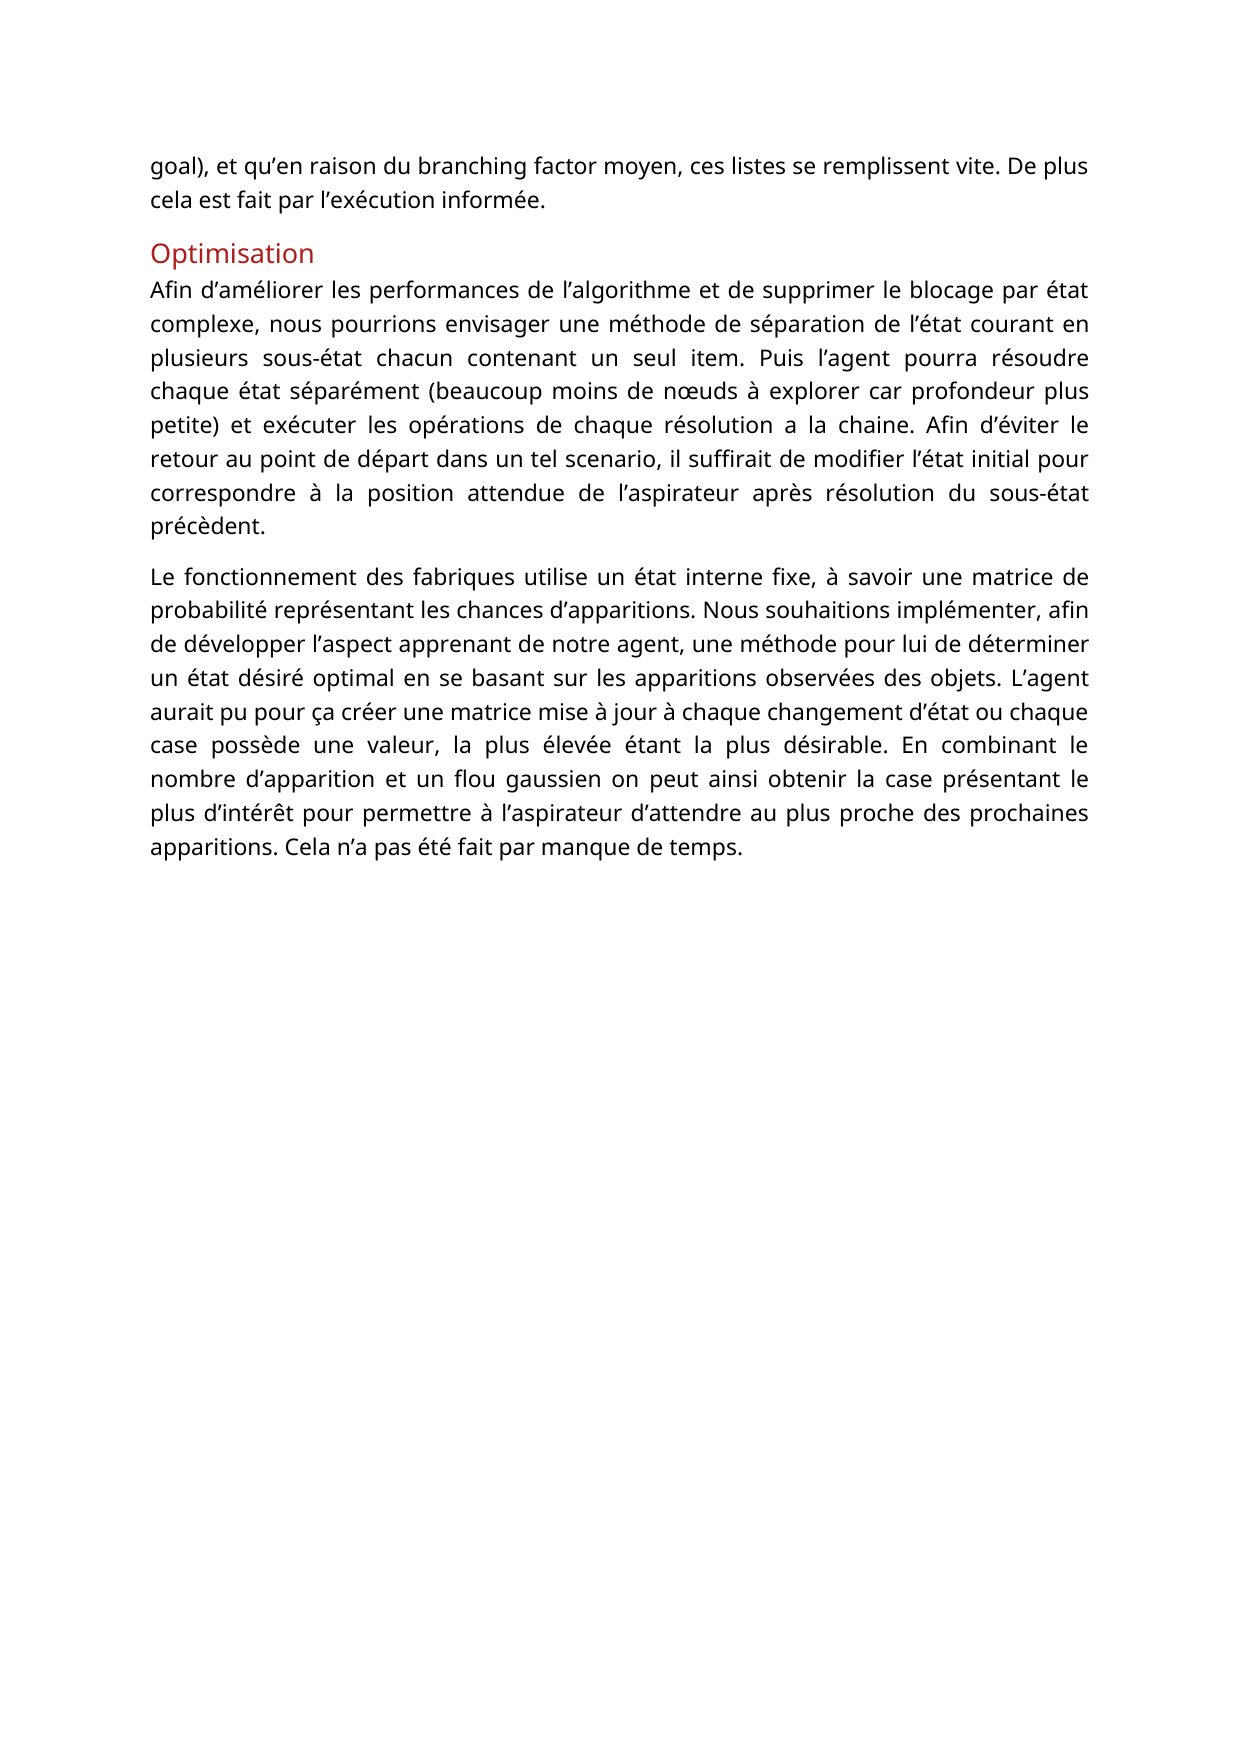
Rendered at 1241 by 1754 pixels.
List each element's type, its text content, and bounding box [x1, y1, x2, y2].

subtitle Optimisation [150, 234, 1090, 271]
text Le fonctionnement des fabriques utilise un état interne fixe, à savoir une matrice de probabilité représentant les chances d’apparitions. Nous souhaitions implémenter, afin de développer l’aspect apprenant de notre agent, une méthode pour lui de déterminer un état désiré optimal en se basant sur les apparitions observées des objets. L’agent aurait pu pour ça créer une matrice mise à jour à chaque changement d’état ou chaque case possède une valeur, la plus élevée étant la plus désirable. En combinant le nombre d’apparition et un flou gaussien on peut ainsi obtenir la case présentant le plus d’intérêt pour permettre à l’aspirateur d’attendre au plus proche des prochaines apparitions. Cela n’a pas été fait par manque de temps. [150, 561, 1090, 862]
text Afin d’améliorer les performances de l’algorithme et de supprimer le blocage par état complexe, nous pourrions envisager une méthode de séparation de l’état courant en plusieurs sous-état chacun contenant un seul item. Puis l’agent pourra résoudre chaque état séparément (beaucoup moins de nœuds à explorer car profondeur plus petite) et exécuter les opérations de chaque résolution a la chaine. Afin d’éviter le retour au point de départ dans un tel scenario, il suffirait de modifier l’état initial pour correspondre à la position attendue de l’aspirateur après résolution du sous-état précèdent. [150, 274, 1090, 541]
